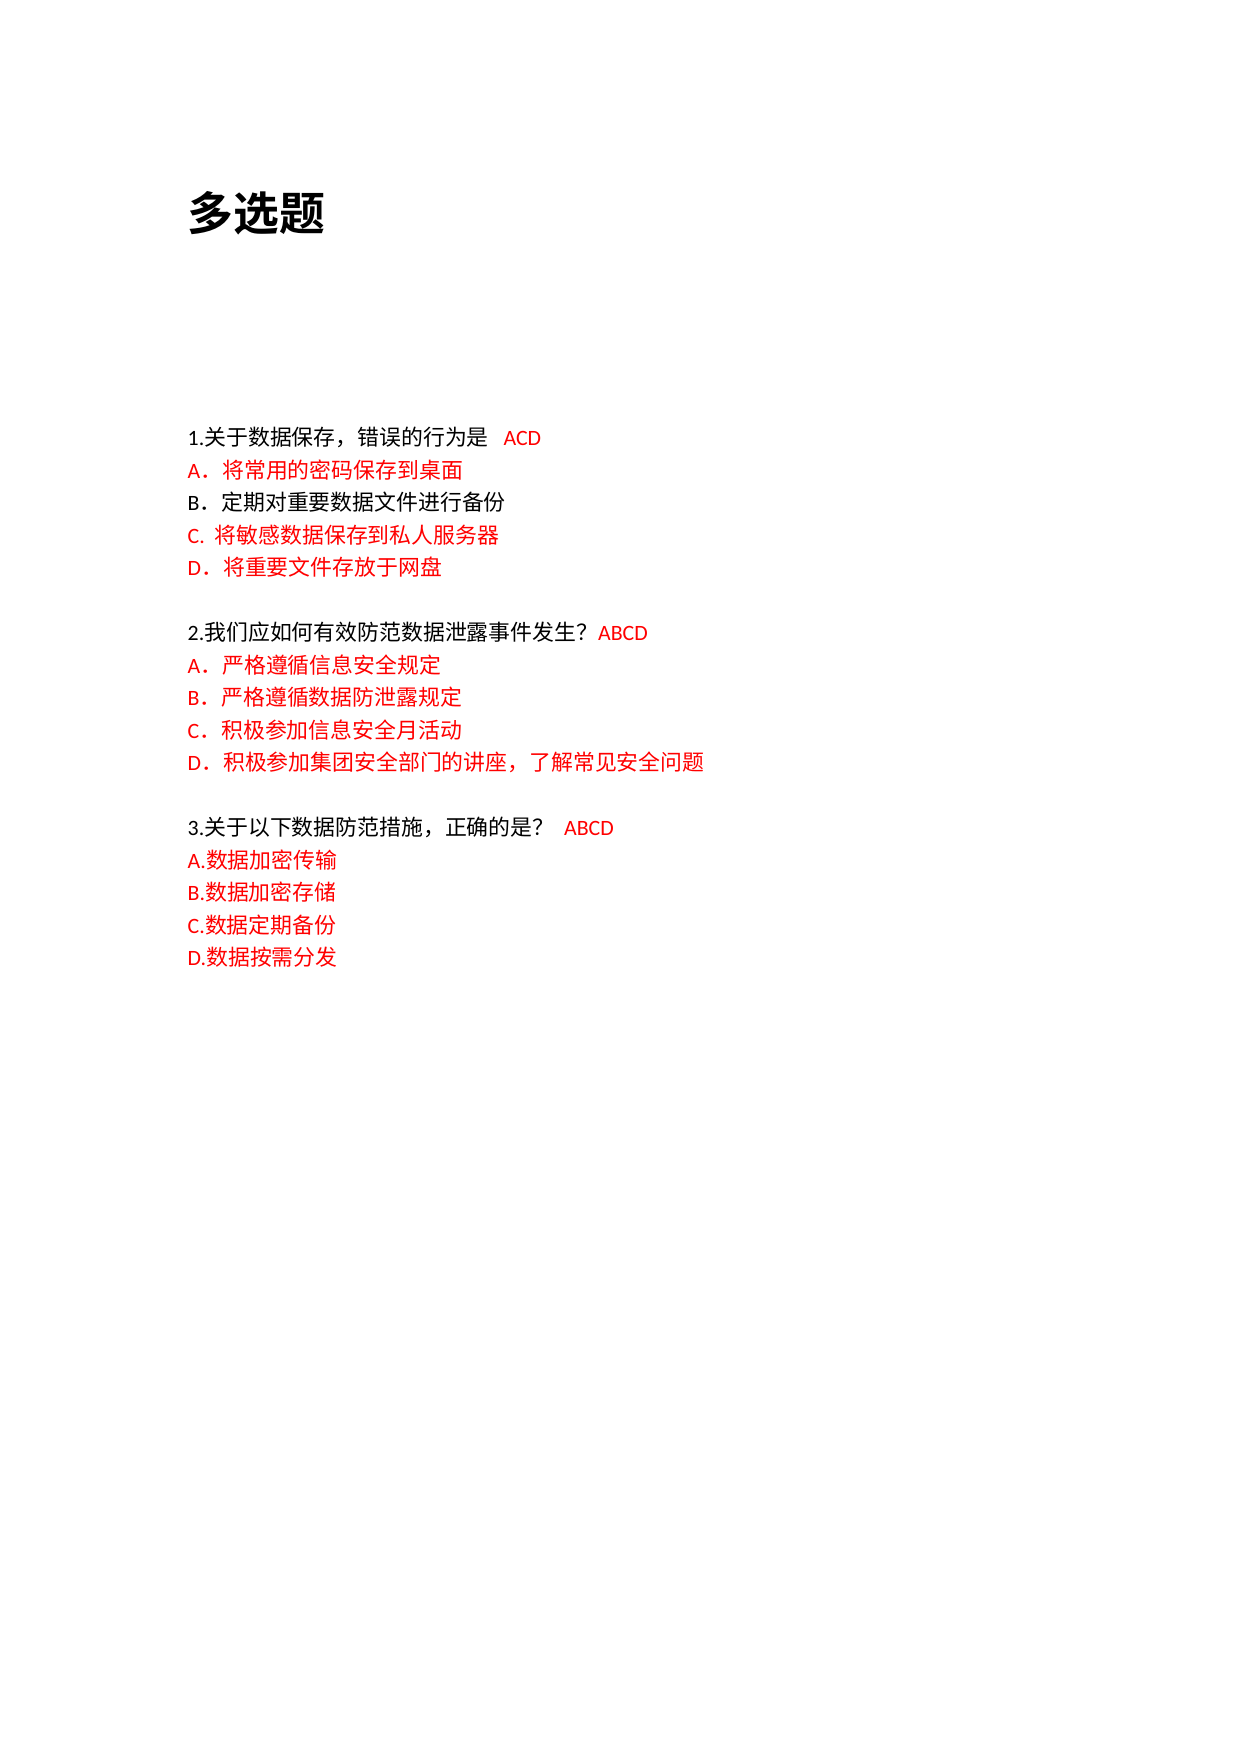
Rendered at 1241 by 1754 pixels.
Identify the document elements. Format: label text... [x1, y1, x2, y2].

text A．严格遵循信息安全规定 [187, 647, 1053, 680]
text B．严格遵循数据防泄露规定 [187, 680, 1053, 712]
text C．积极参加信息安全月活动 [187, 712, 1053, 745]
subtitle 多选题 [187, 162, 1053, 259]
text B.数据加密存储 [187, 875, 1053, 907]
text 3.关于以下数据防范措施，正确的是？ ABCD [187, 810, 1053, 842]
text 2.我们应如何有效防范数据泄露事件发生？ABCD [187, 615, 1053, 647]
text A．将常用的密码保存到桌面 [187, 452, 1053, 485]
text A.数据加密传输 [187, 842, 1053, 875]
text D．将重要文件存放于网盘 [187, 550, 1053, 582]
text D.数据按需分发 [187, 940, 1053, 972]
text 1.关于数据保存，错误的行为是 ACD [187, 420, 1053, 452]
text C. 将敏感数据保存到私人服务器 [187, 517, 1053, 550]
text D．积极参加集团安全部门的讲座，了解常见安全问题 [187, 745, 1053, 777]
text C.数据定期备份 [187, 907, 1053, 940]
text B．定期对重要数据文件进行备份 [187, 485, 1053, 517]
